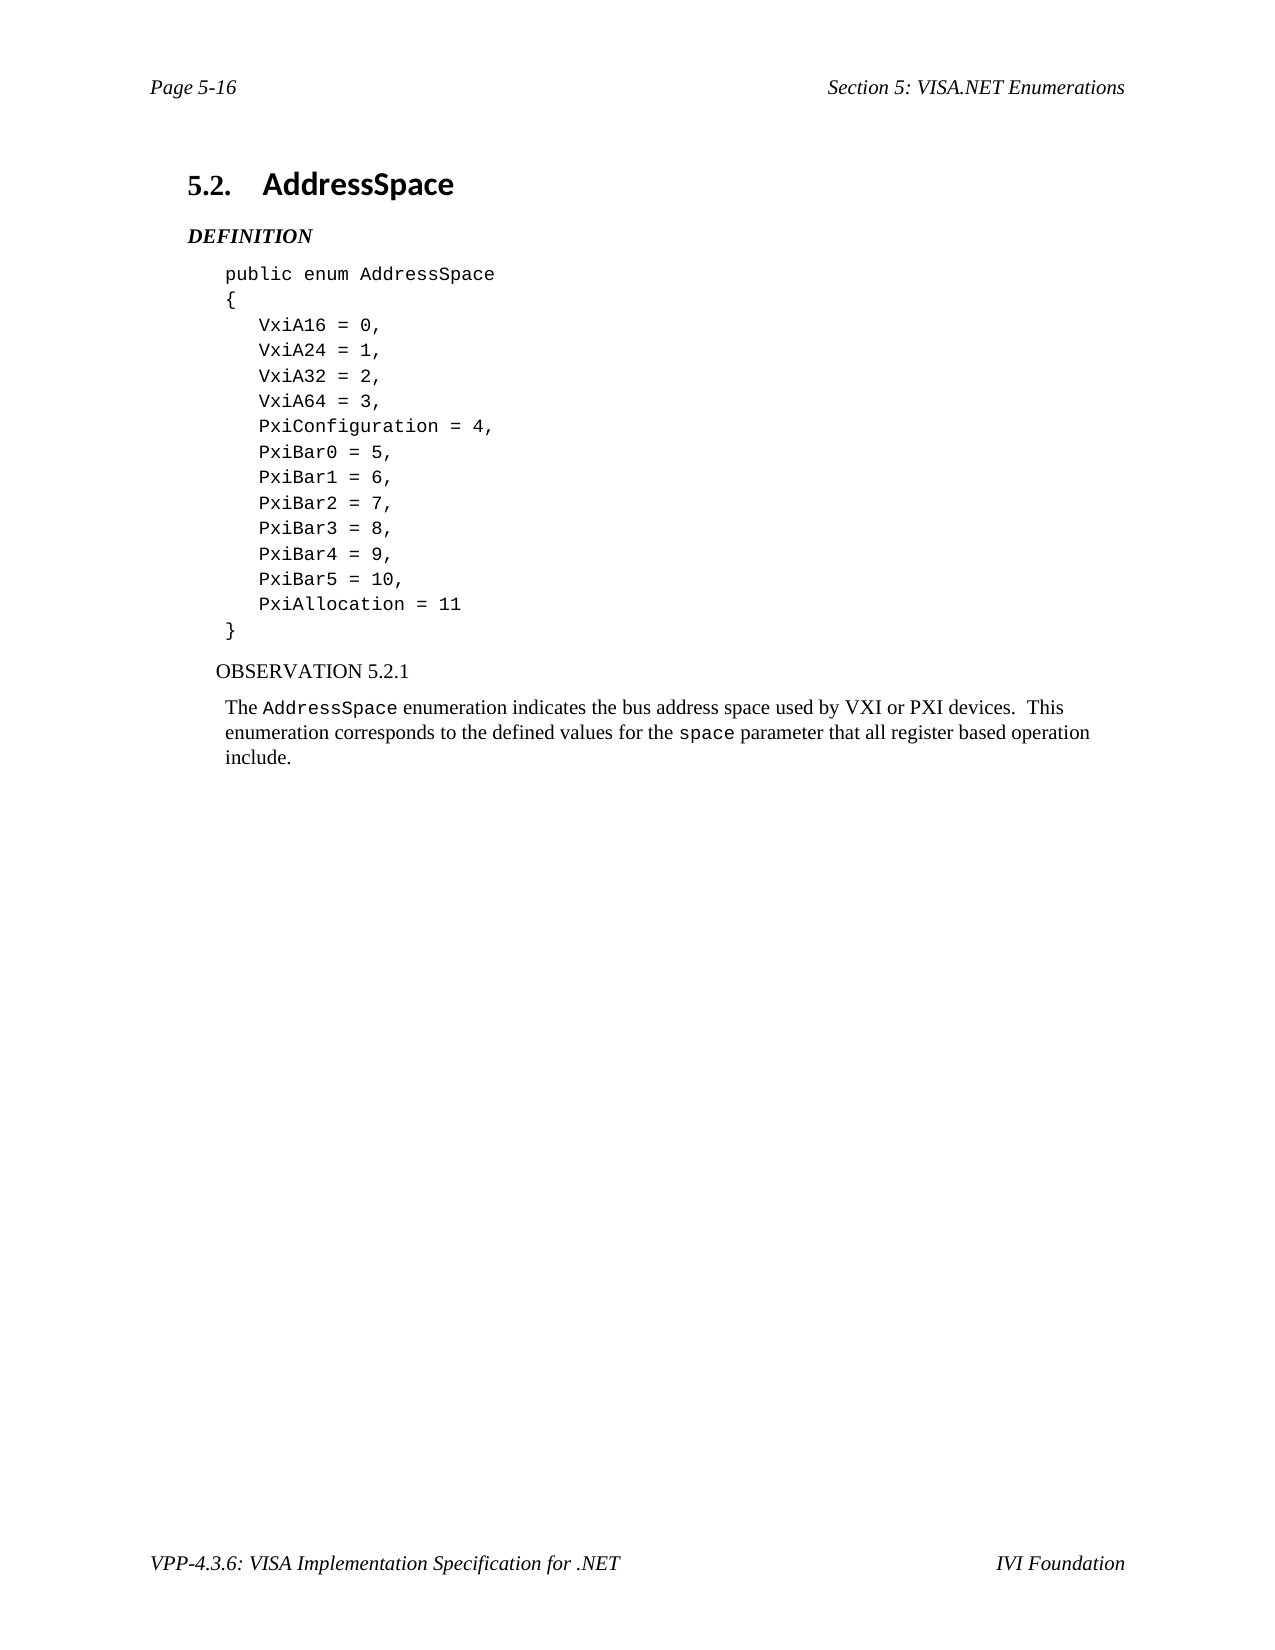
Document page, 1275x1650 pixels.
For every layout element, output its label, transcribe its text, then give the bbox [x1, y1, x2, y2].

table_header public enum AddressSpace { VxiA16 = 0, VxiA24 = 1, VxiA32 = 2, VxiA64 = 3, PxiConfiguration = 4, PxiBar0 = 5, PxiBar1 = 6, PxiBar2 = 7, PxiBar3 = 8, PxiBar4 = 9, PxiBar5 = 10, PxiAllocation = 11 } [214, 261, 1136, 646]
subtitle Definition [187, 224, 1125, 248]
text The AddressSpace enumeration indicates the bus address space used by VXI or PXI devices. This enumeration corresponds to the defined values for the space parameter that all register based operation include. [225, 695, 1125, 769]
subtitle AddressSpace [187, 162, 1125, 203]
